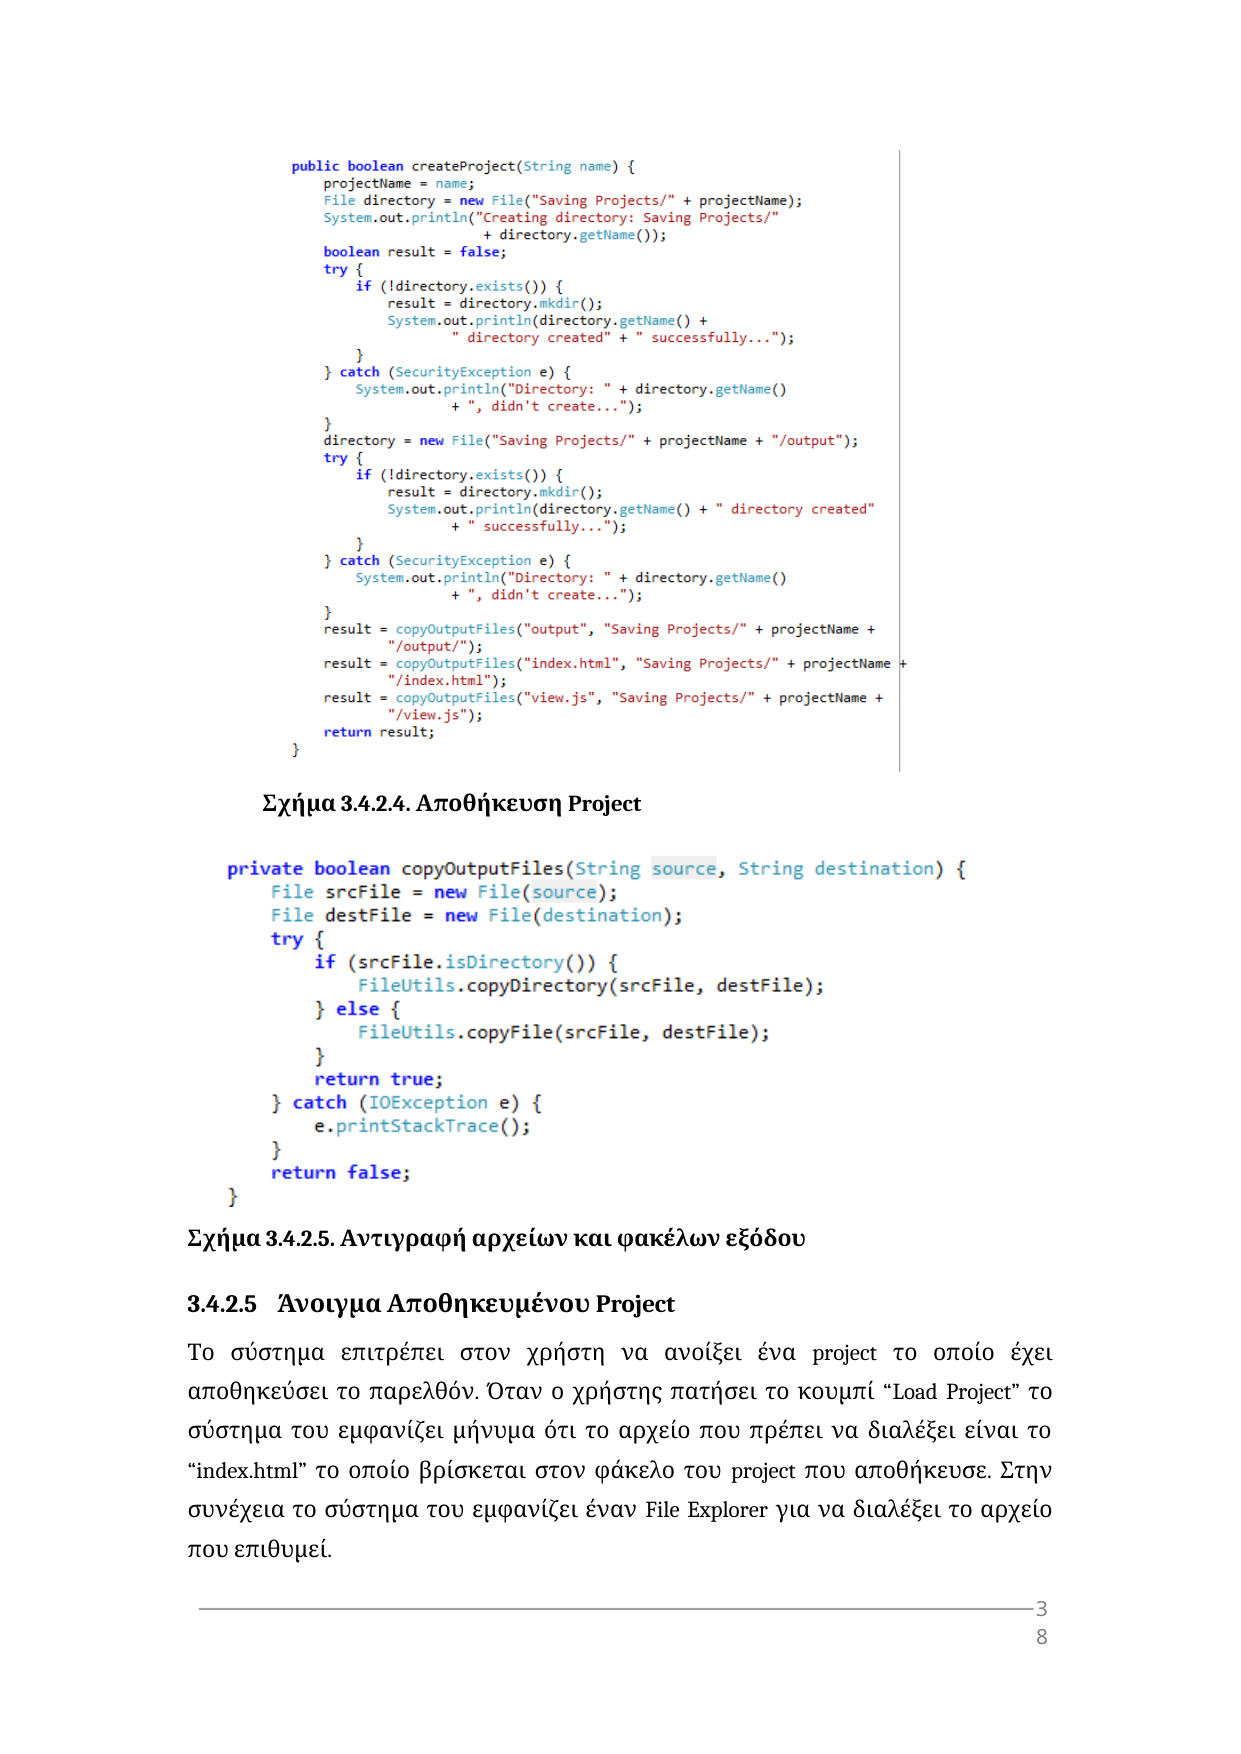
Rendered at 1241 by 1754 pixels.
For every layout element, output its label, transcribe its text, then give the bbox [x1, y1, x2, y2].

text Σχήμα 3.4.2.4. Αποθήκευση Project [262, 791, 1053, 818]
subtitle Άνοιγμα Αποθηκευμένου Project [187, 1290, 1053, 1319]
text Σχήμα 3.4.2.5. Αντιγραφή αρχείων και φακέλων εξόδου [187, 1226, 1053, 1252]
picture [187, 837, 1053, 1207]
picture [262, 150, 914, 772]
text Το σύστημα επιτρέπει στον χρήστη να ανοίξει ένα project το οποίο έχει αποθηκεύσει το παρελθόν. Όταν ο χρήστης πατήσει το κουμπί “Load Project” το σύστημα του εμφανίζει μήνυμα ότι το αρχείο που πρέπει να διαλέξει είναι το “index.html” το οποίο βρίσκεται στον φάκελο του project που αποθήκευσε. Στην συνέχεια το σύστημα του εμφανίζει έναν File Explorer για να διαλέξει το αρχείο που επιθυμεί. [187, 1339, 1053, 1563]
